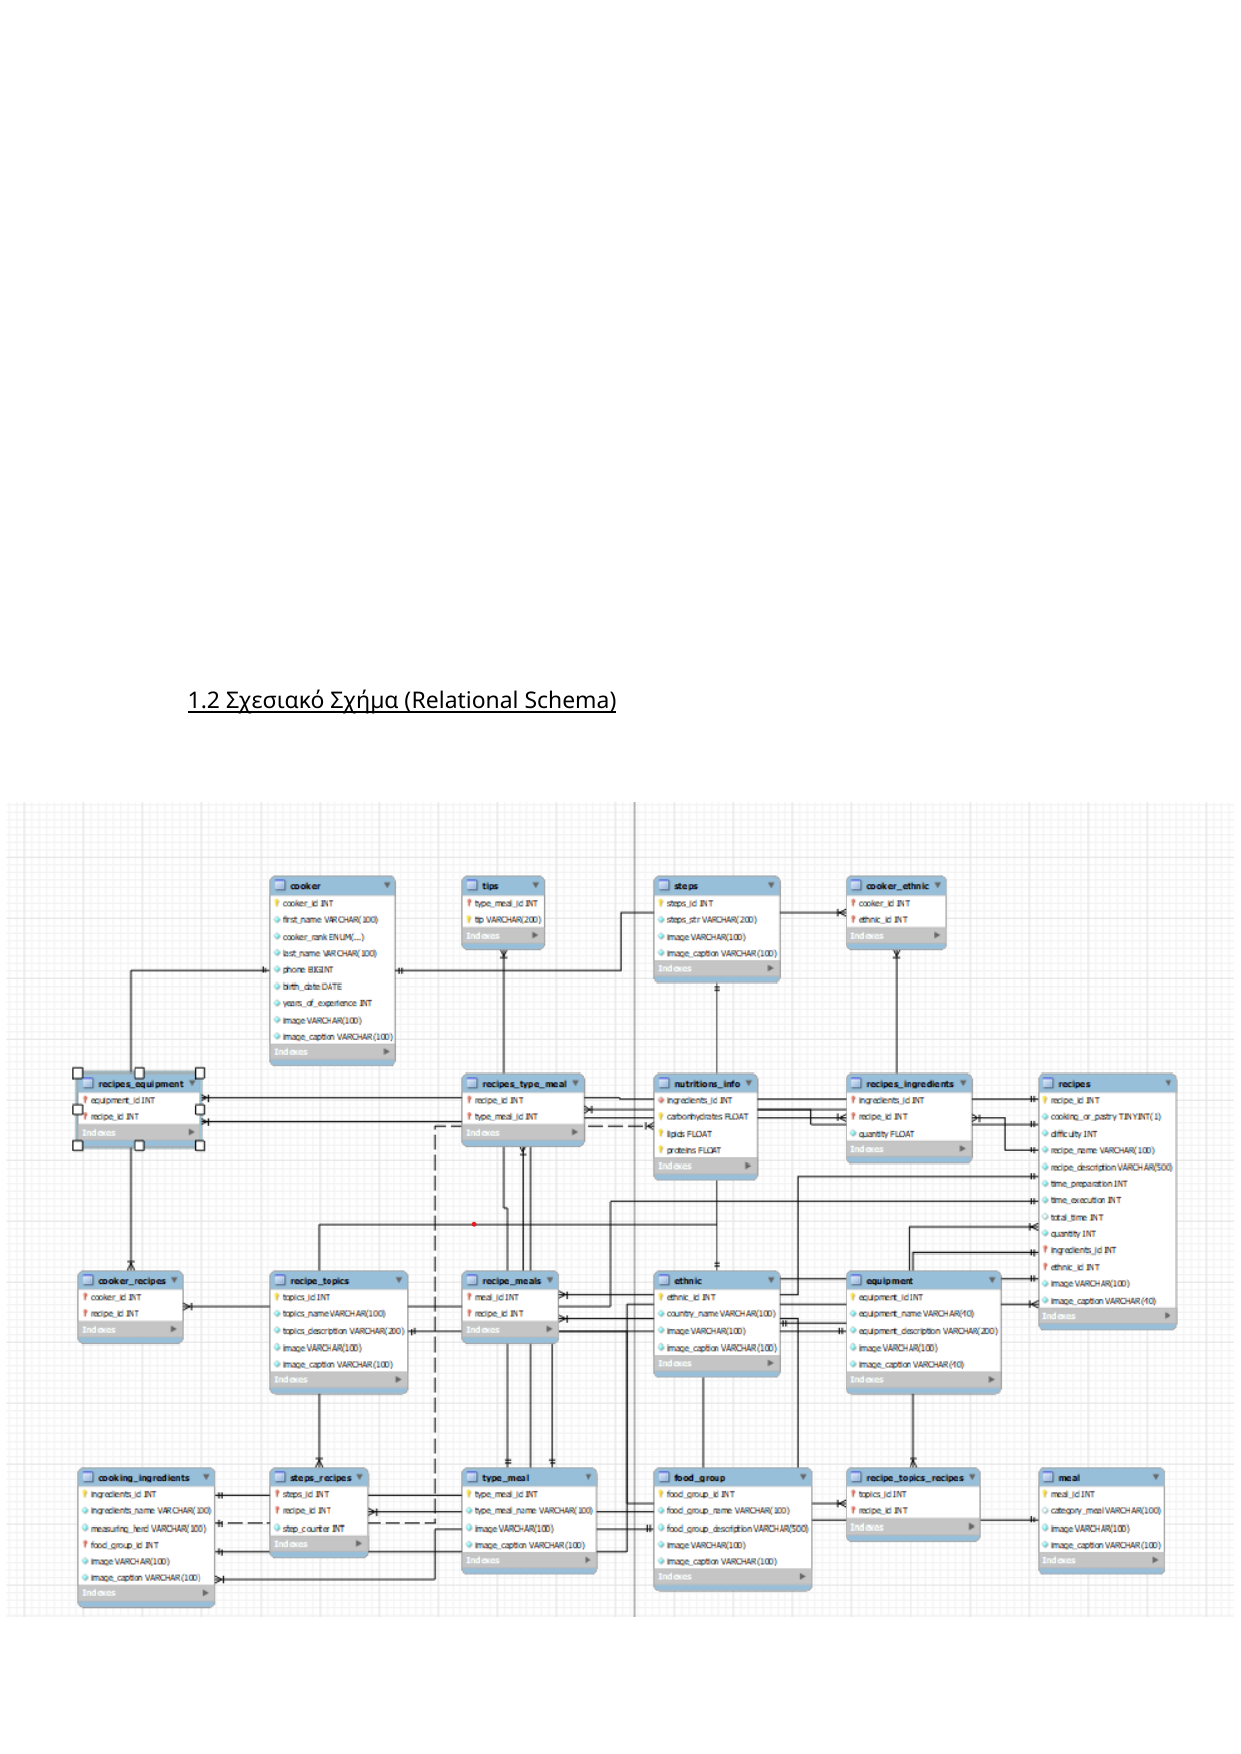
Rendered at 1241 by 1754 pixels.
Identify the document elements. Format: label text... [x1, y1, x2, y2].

picture [6, 802, 1234, 1617]
text 1.2 Σχεσιακό Σχήμα (Relational Schema) [187, 684, 1053, 716]
